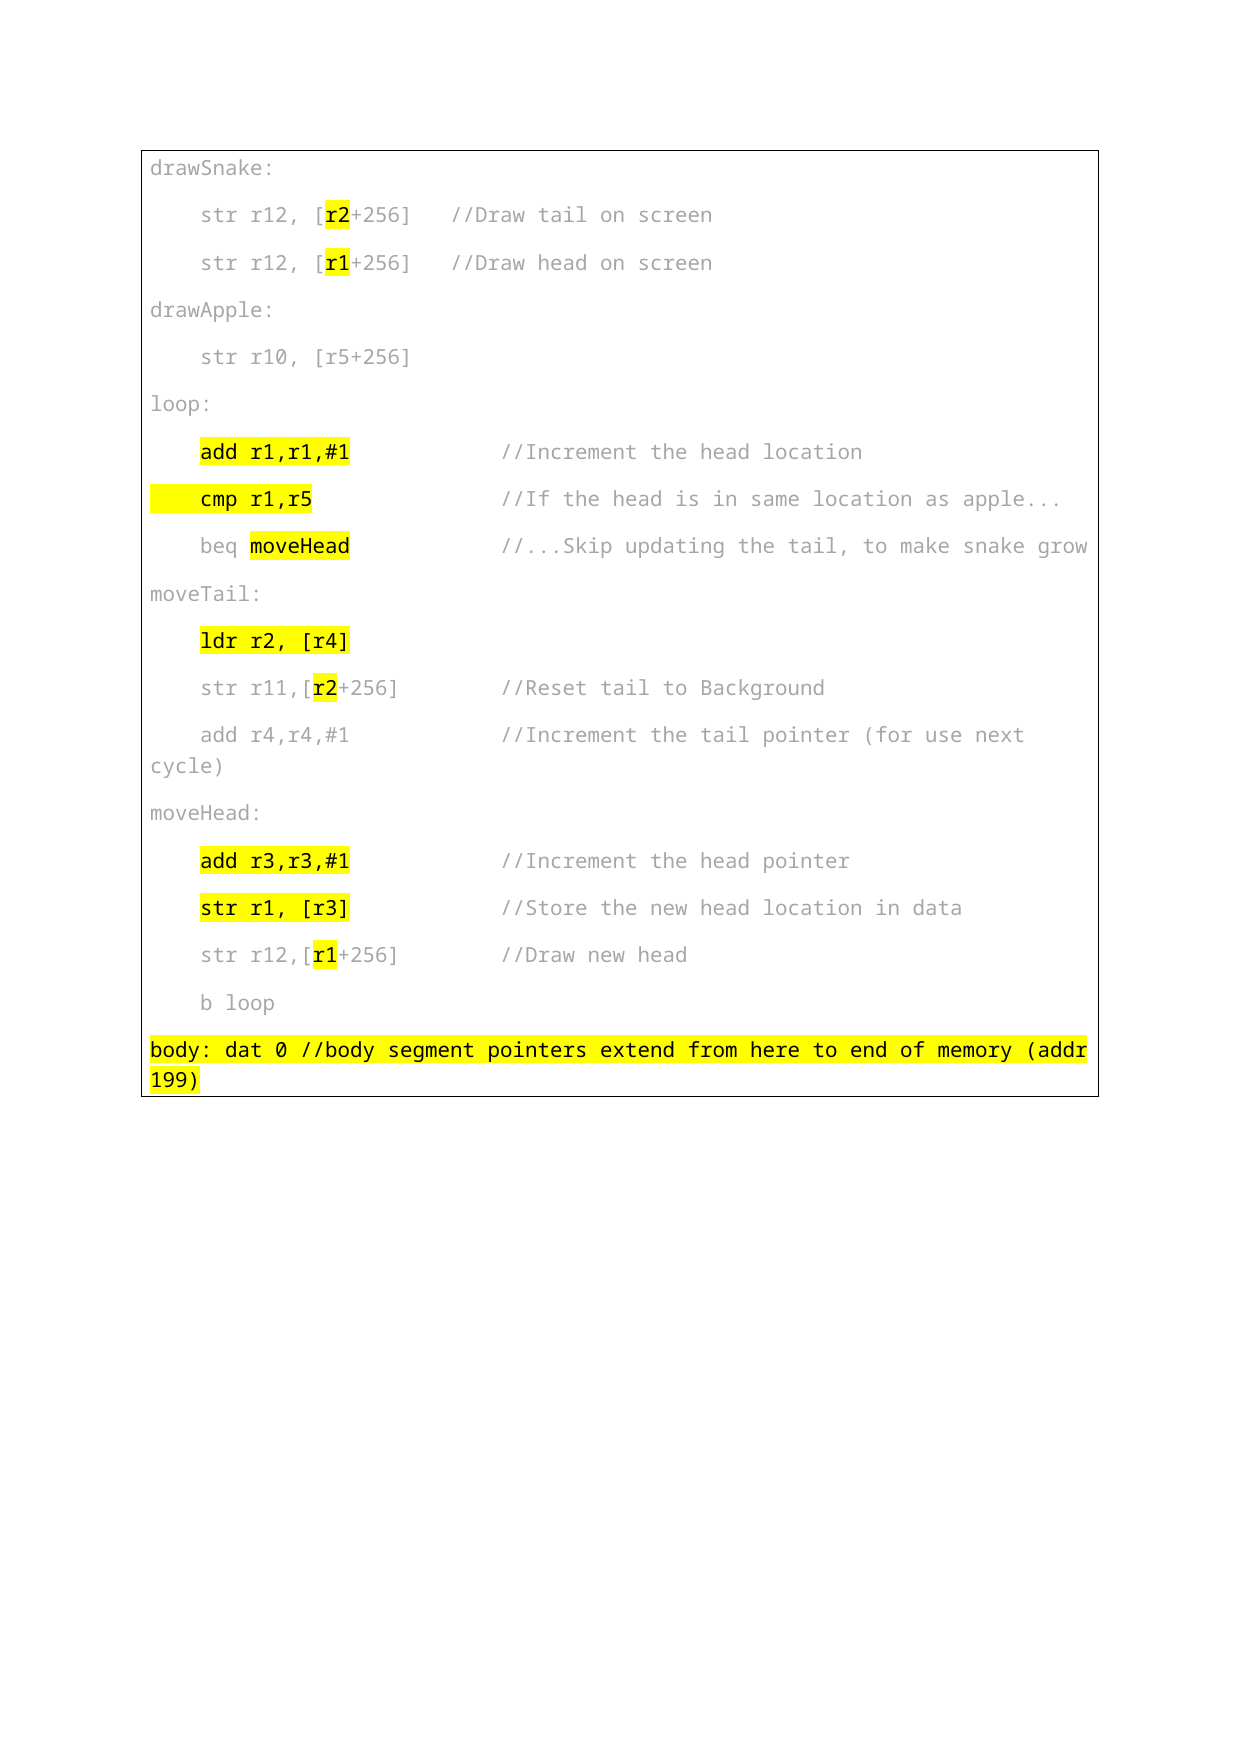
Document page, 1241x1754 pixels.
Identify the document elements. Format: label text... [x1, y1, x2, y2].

text add r1,r1,#1 //Increment the head location [142, 434, 1098, 465]
text body: dat 0 //body segment pointers extend from here to end of memory (addr 199) [142, 1032, 1098, 1096]
text ldr r2, [r4] [142, 623, 1098, 654]
text str r12, [r2+256] //Draw tail on screen [142, 197, 1098, 229]
text moveTail: [142, 576, 1098, 607]
text str r1, [r3] //Store the new head location in data [142, 890, 1098, 922]
text add r3,r3,#1 //Increment the head pointer [142, 843, 1098, 874]
text b loop [142, 984, 1098, 1016]
text str r10, [r5+256] [142, 339, 1098, 371]
text drawApple: [142, 292, 1098, 323]
text str r11,[r2+256] //Reset tail to Background [142, 670, 1098, 702]
text str r12, [r1+256] //Draw head on screen [142, 244, 1098, 276]
text loop: [142, 386, 1098, 418]
text drawSnake: [142, 151, 1098, 182]
text add r4,r4,#1 //Increment the tail pointer (for use next cycle) [142, 717, 1098, 780]
text moveHead: [142, 795, 1098, 827]
text str r12,[r1+256] //Draw new head [142, 937, 1098, 969]
text beq moveHead //...Skip updating the tail, to make snake grow [142, 528, 1098, 560]
text cmp r1,r5 //If the head is in same location as apple... [142, 481, 1098, 513]
